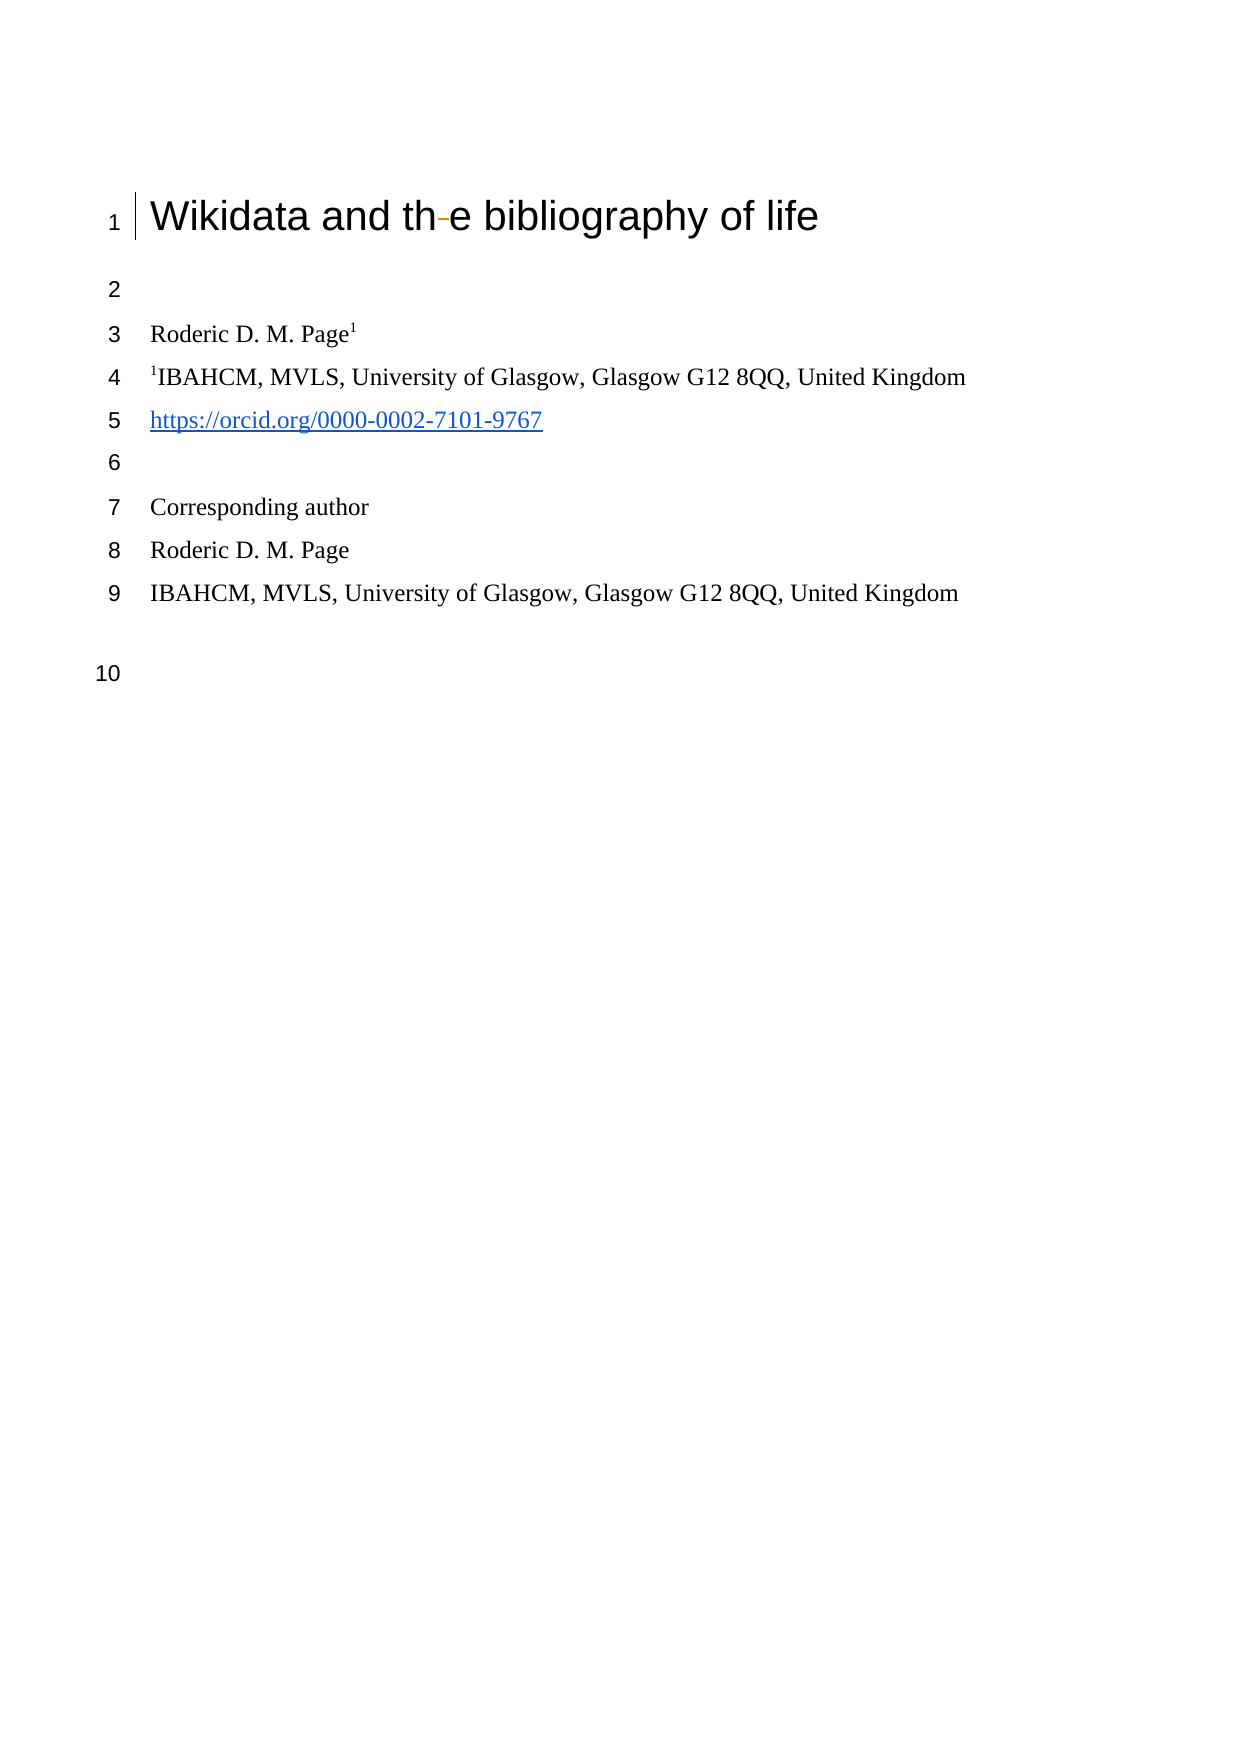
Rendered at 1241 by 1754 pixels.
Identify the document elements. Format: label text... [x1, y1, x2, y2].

text Roderic D. M. Page1 [150, 319, 1090, 348]
text https://orcid.org/0000-0002-7101-9767 [150, 405, 1090, 434]
text Corresponding author [150, 492, 1090, 520]
text IBAHCM, MVLS, University of Glasgow, Glasgow G12 8QQ, United Kingdom [150, 578, 1090, 607]
subtitle Wikidata and the bibliography of life [150, 192, 1090, 239]
text 1IBAHCM, MVLS, University of Glasgow, Glasgow G12 8QQ, United Kingdom [150, 362, 1090, 391]
text Roderic D. M. Page [150, 535, 1090, 563]
